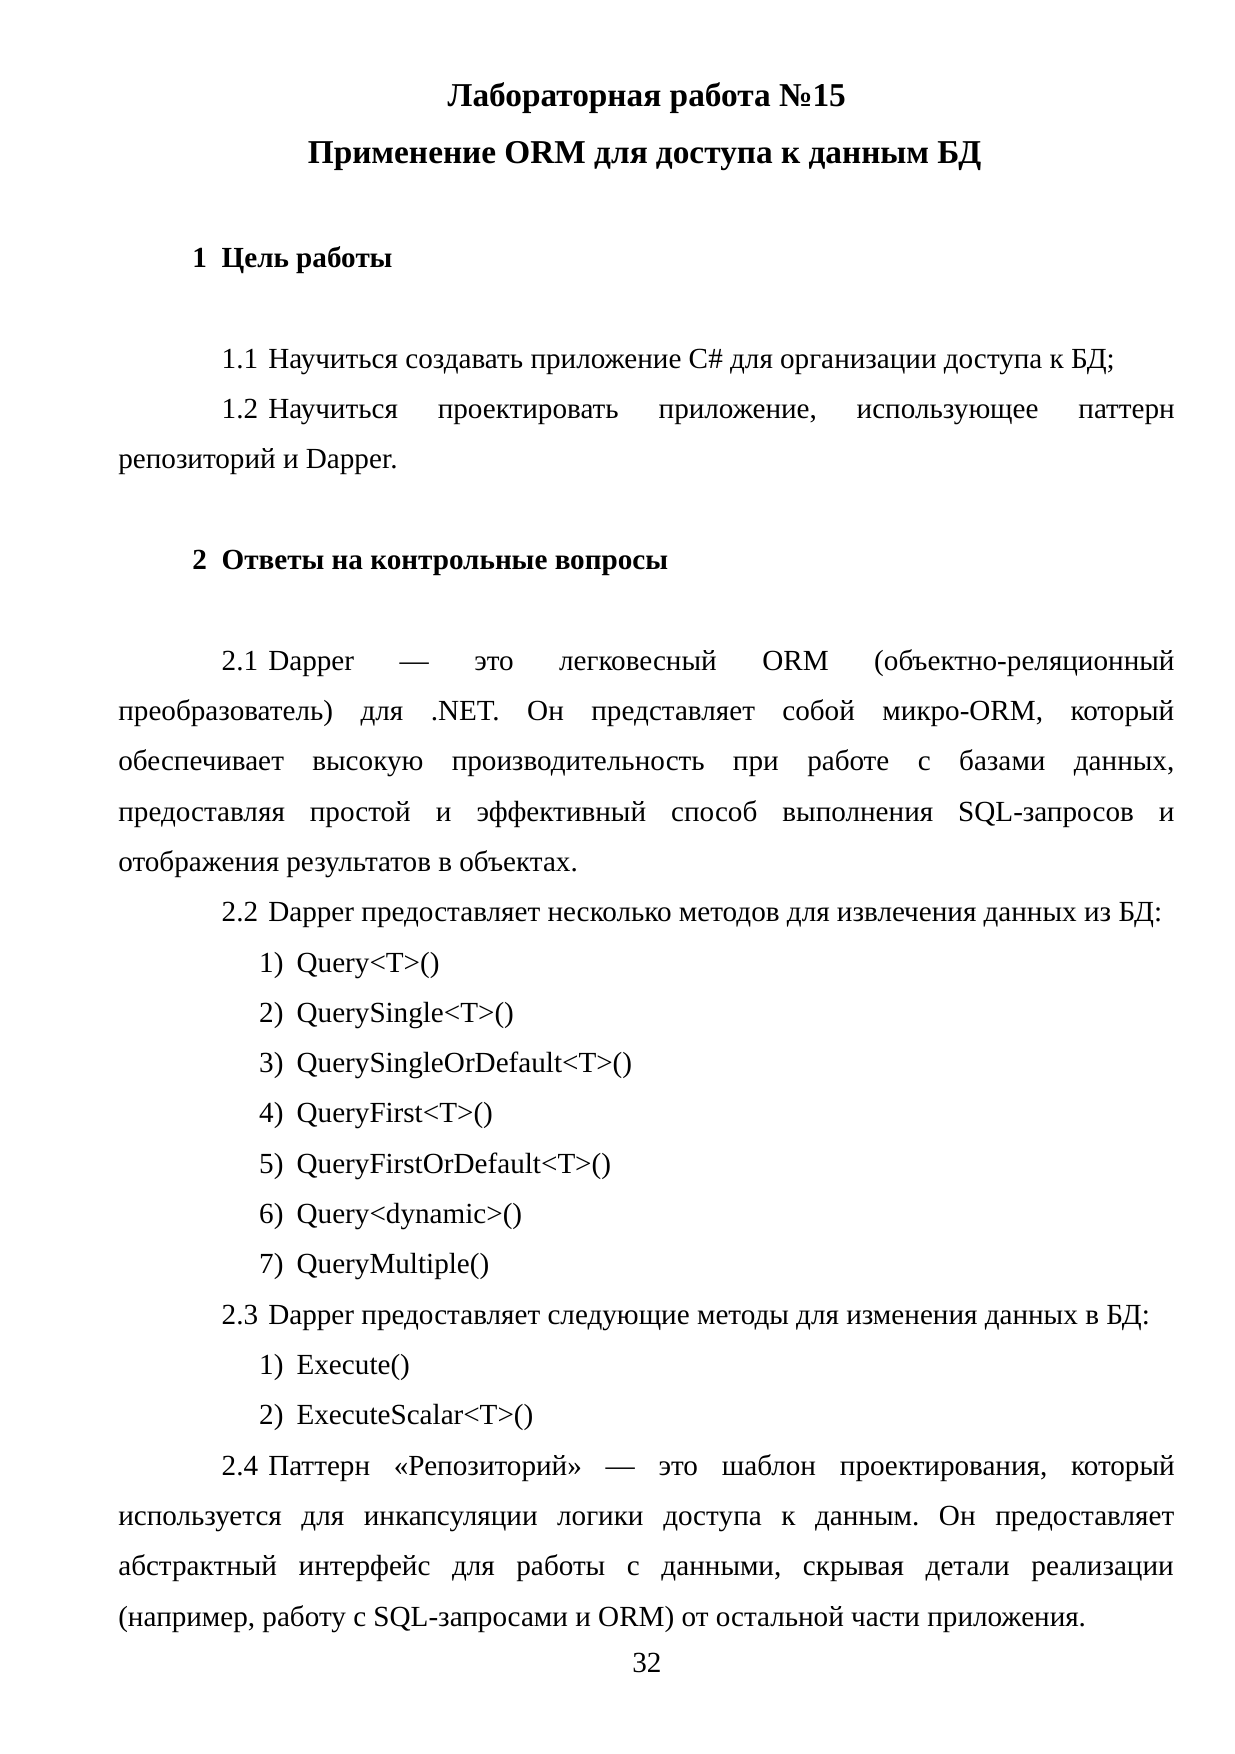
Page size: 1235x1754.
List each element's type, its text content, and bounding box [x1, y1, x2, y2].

text Применение ORM для доступа к данным БД [118, 132, 1171, 171]
list QueryFirst<T>() [259, 1096, 1175, 1129]
list Query<T>() [259, 945, 1175, 978]
list Научиться проектировать приложение, использующее паттерн репозиторий и Dapper. [118, 391, 1175, 475]
list Dapper — это легковесный ORM (объектно-реляционный преобразователь) для .NET. Он представляет собой микро-ORM, который обеспечивает высокую производительность при работе с базами данных, предоставляя простой и эффективный способ выполнения SQL-запросов и отображения результатов в объектах. [118, 643, 1175, 878]
list Dapper предоставляет несколько методов для извлечения данных из БД: [118, 894, 1175, 928]
list Dapper предоставляет следующие методы для изменения данных в БД: [118, 1297, 1175, 1330]
list Научиться создавать приложение C# для организации доступа к БД; [118, 341, 1175, 374]
list QueryFirstOrDefault<T>() [259, 1146, 1175, 1179]
list Query<dynamic>() [259, 1196, 1175, 1230]
list QuerySingle<T>() [259, 995, 1175, 1028]
list ExecuteScalar<T>() [259, 1397, 1175, 1431]
subtitle Лабораторная работа №15 [118, 75, 1175, 113]
list Цель работы [192, 240, 1175, 274]
list Ответы на контрольные вопросы [192, 542, 1175, 576]
list Execute() [259, 1347, 1175, 1381]
list Паттерн «Репозиторий» — это шаблон проектирования, который используется для инкапсуляции логики доступа к данным. Он предоставляет абстрактный интерфейс для работы с данными, скрывая детали реализации (например, работу с SQL-запросами и ORM) от остальной части приложения. [118, 1448, 1175, 1632]
list QuerySingleOrDefault<T>() [259, 1045, 1175, 1079]
list QueryMultiple() [259, 1247, 1175, 1280]
